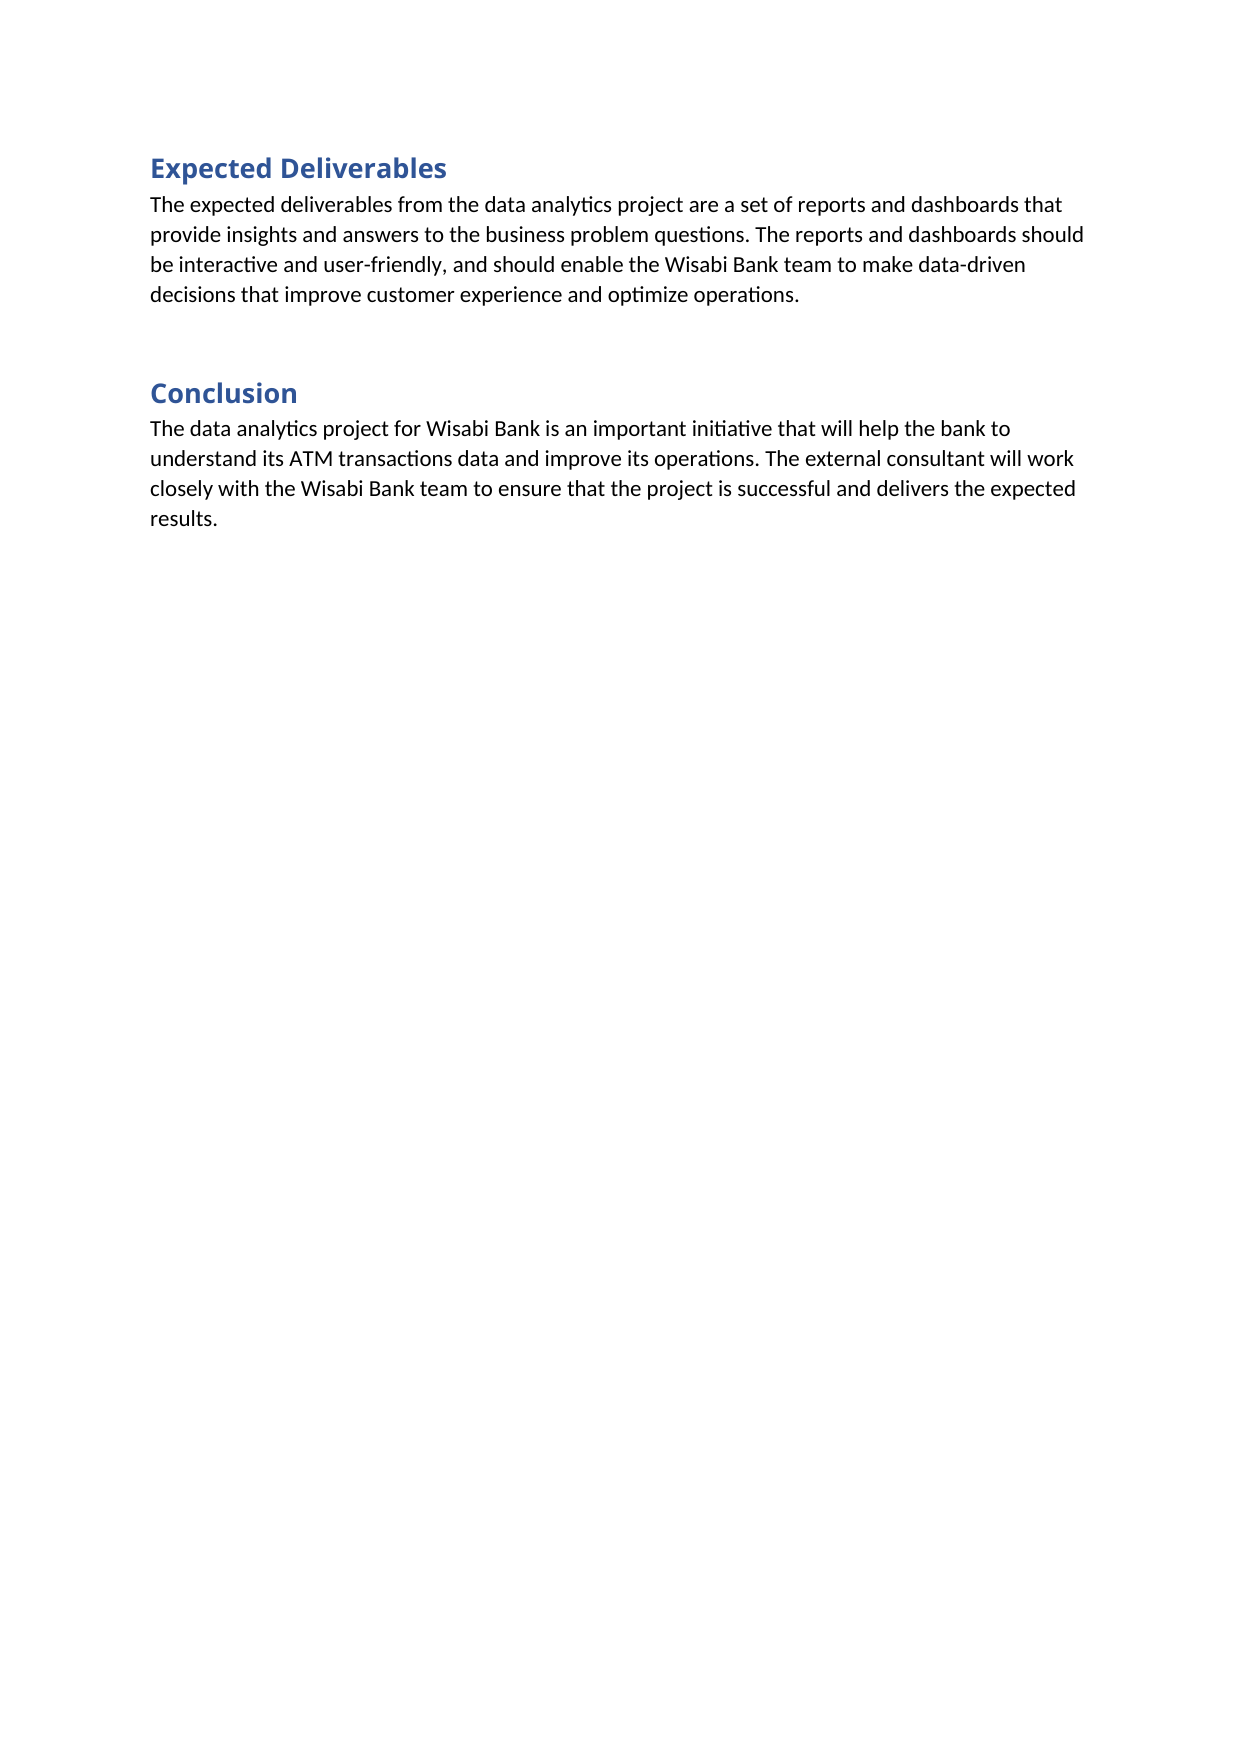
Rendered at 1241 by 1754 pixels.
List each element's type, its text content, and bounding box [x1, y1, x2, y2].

text The data analytics project for Wisabi Bank is an important initiative that will help the bank to understand its ATM transactions data and improve its operations. The external consultant will work closely with the Wisabi Bank team to ensure that the project is successful and delivers the expected results. [150, 414, 1090, 533]
subtitle Expected Deliverables [150, 150, 1090, 187]
subtitle Conclusion [150, 374, 1090, 411]
text The expected deliverables from the data analytics project are a set of reports and dashboards that provide insights and answers to the business problem questions. The reports and dashboards should be interactive and user-friendly, and should enable the Wisabi Bank team to make data-driven decisions that improve customer experience and optimize operations. [150, 190, 1090, 308]
